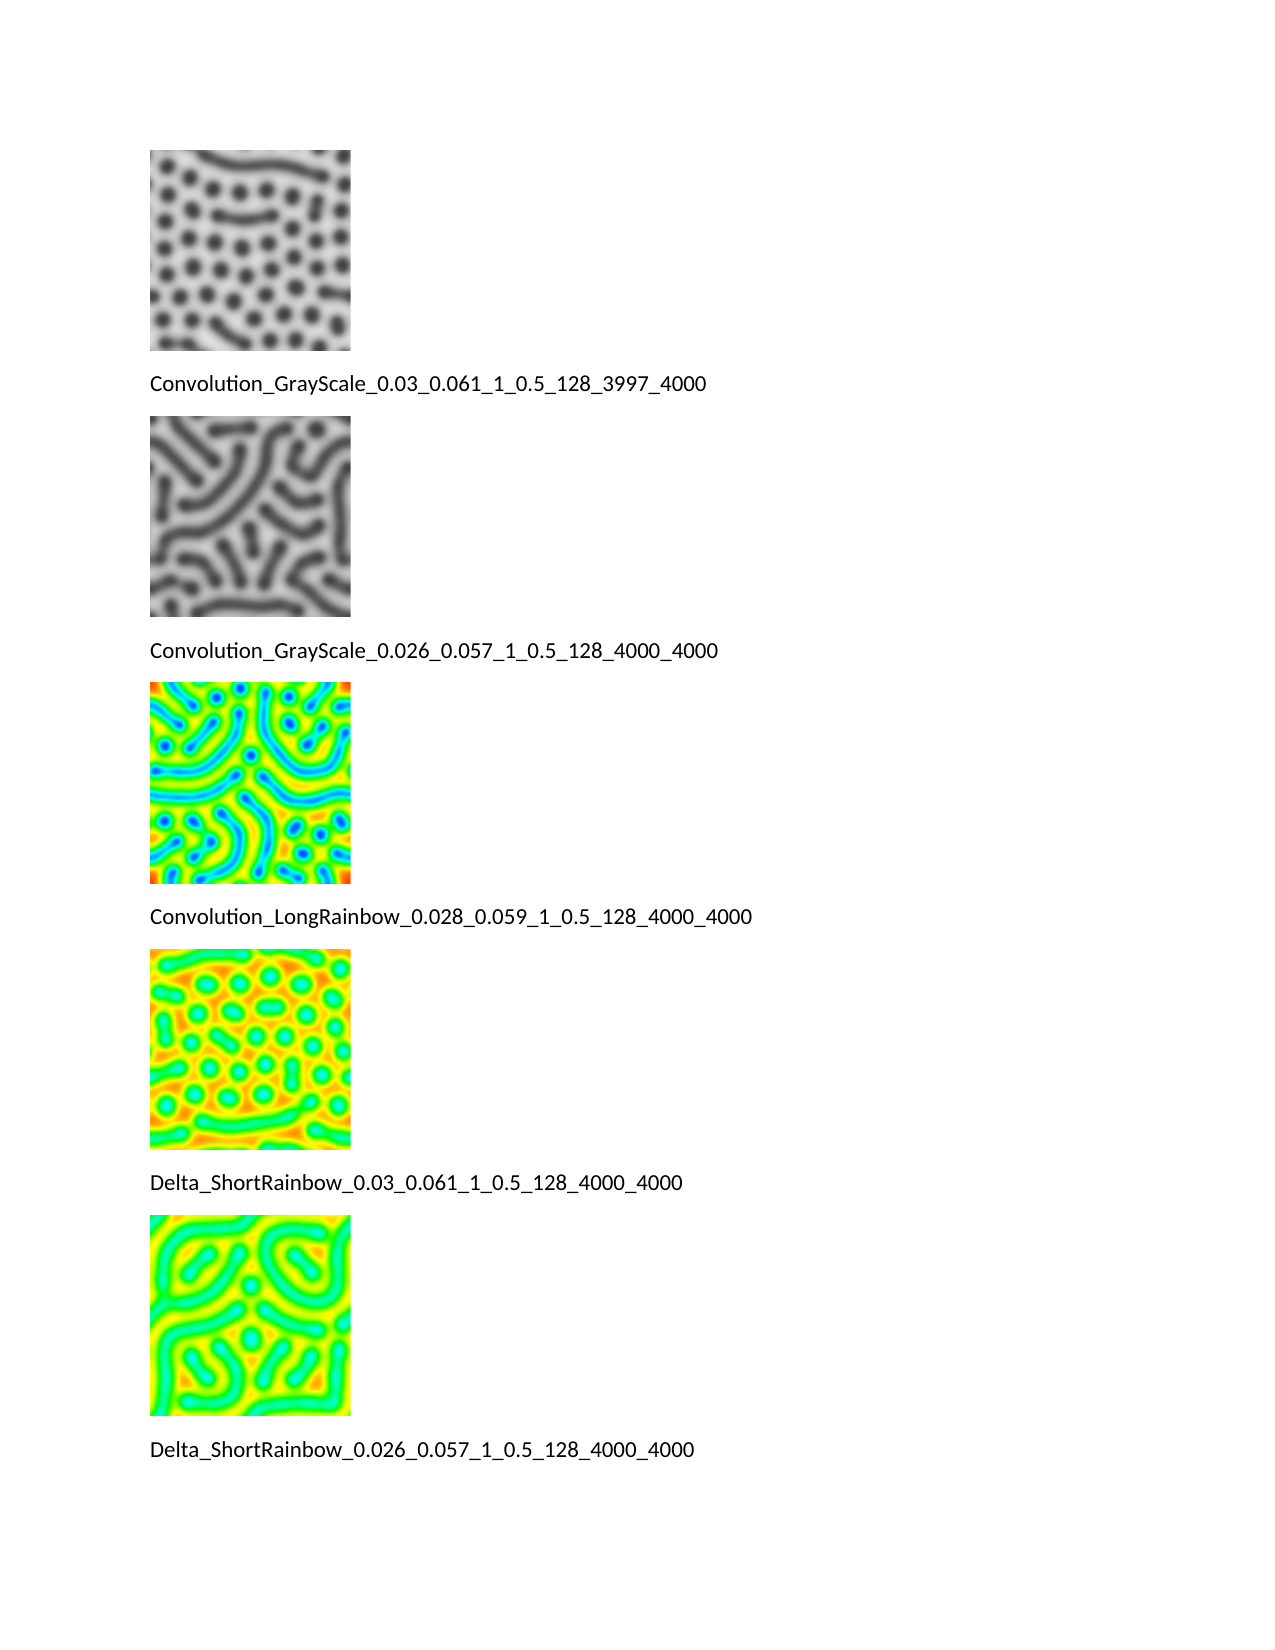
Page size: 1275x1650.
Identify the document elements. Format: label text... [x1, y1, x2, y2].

text Convolution_GrayScale_0.026_0.057_1_0.5_128_4000_4000 [150, 636, 1125, 664]
picture [150, 150, 351, 351]
text Delta_ShortRainbow_0.026_0.057_1_0.5_128_4000_4000 [150, 1435, 1125, 1463]
picture [150, 682, 351, 884]
picture [237, 685, 243, 692]
picture [150, 949, 351, 1150]
text Delta_ShortRainbow_0.03_0.061_1_0.5_128_4000_4000 [150, 1168, 1125, 1197]
picture [170, 871, 175, 881]
picture [150, 416, 351, 617]
picture [150, 1215, 351, 1416]
text Convolution_GrayScale_0.03_0.061_1_0.5_128_3997_4000 [150, 369, 1125, 397]
text Convolution_LongRainbow_0.028_0.059_1_0.5_128_4000_4000 [150, 902, 1125, 930]
